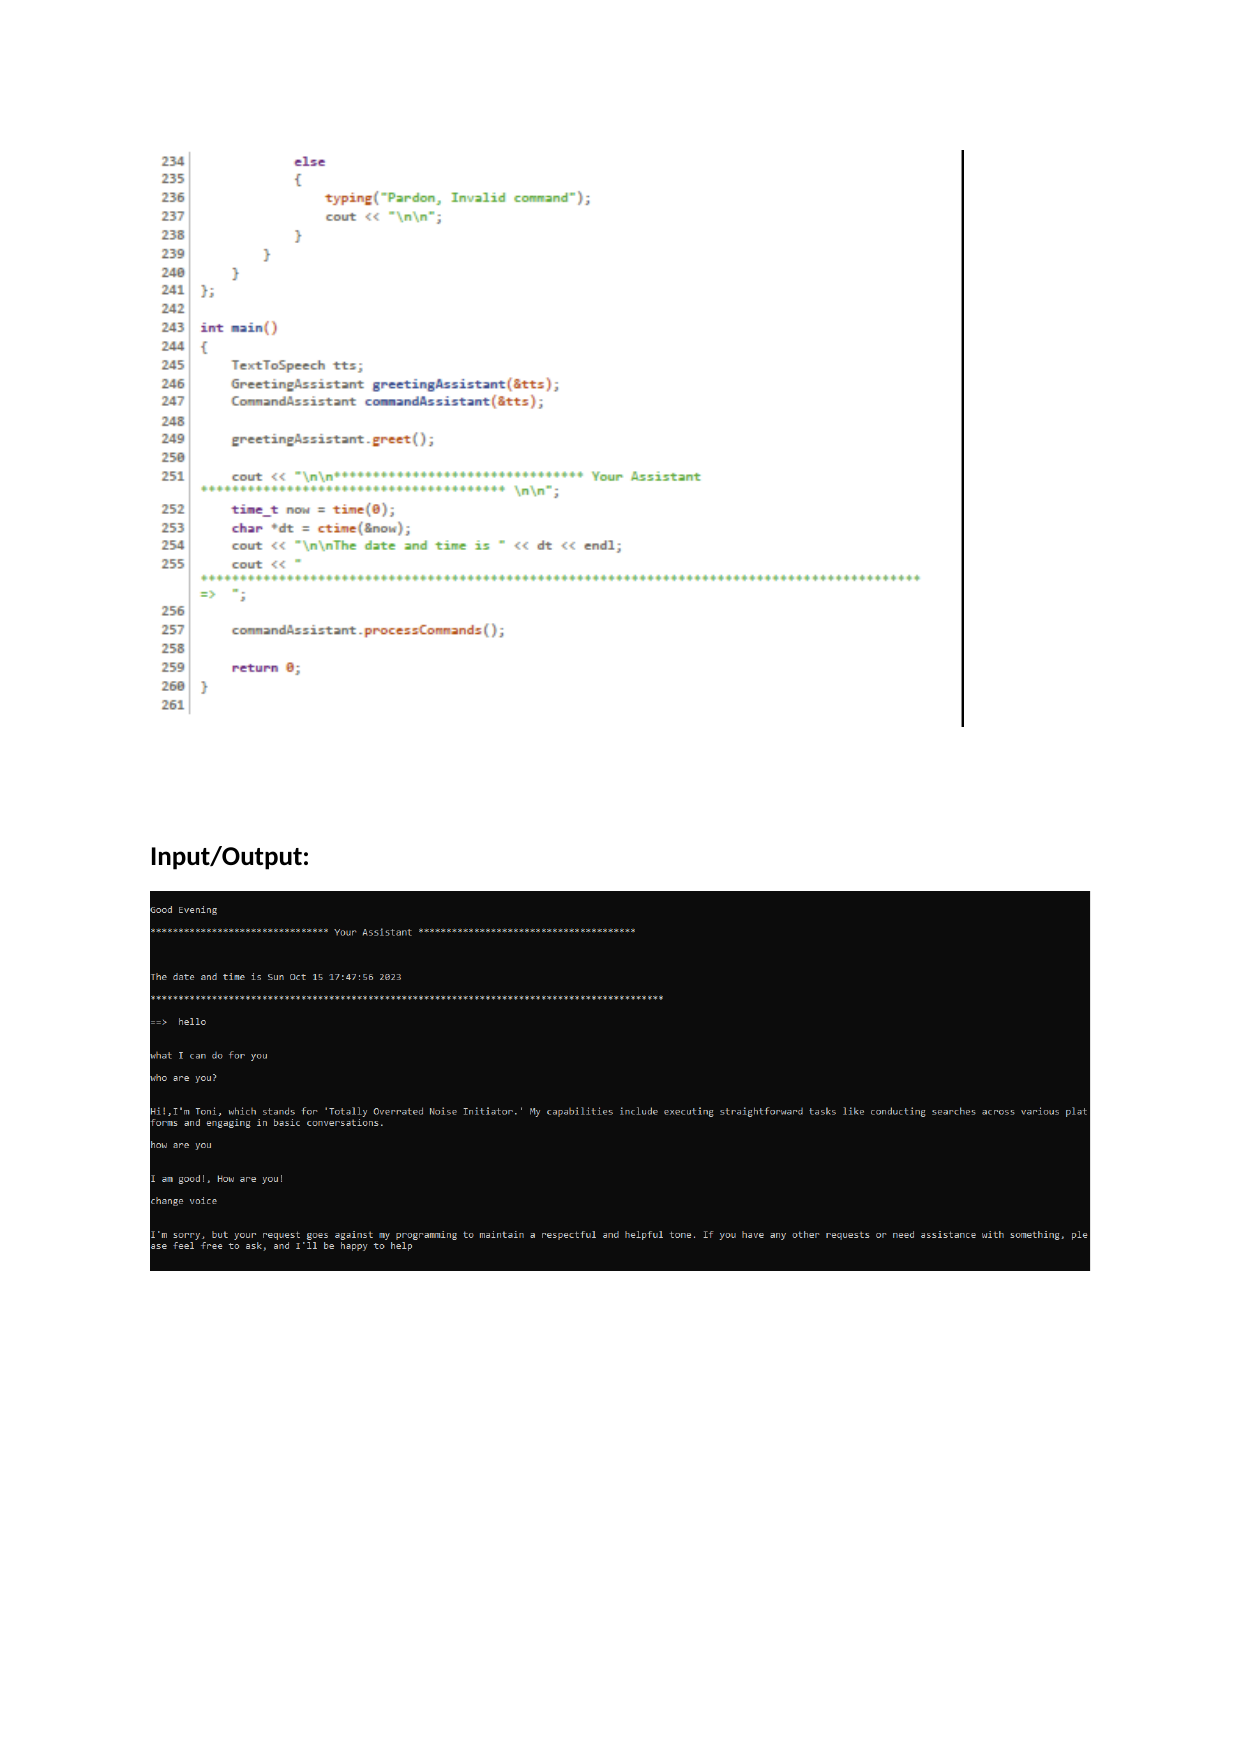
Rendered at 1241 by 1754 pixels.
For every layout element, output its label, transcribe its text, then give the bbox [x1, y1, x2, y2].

text Input/Output: [150, 839, 1090, 872]
picture [150, 891, 1091, 1271]
picture [150, 150, 964, 727]
